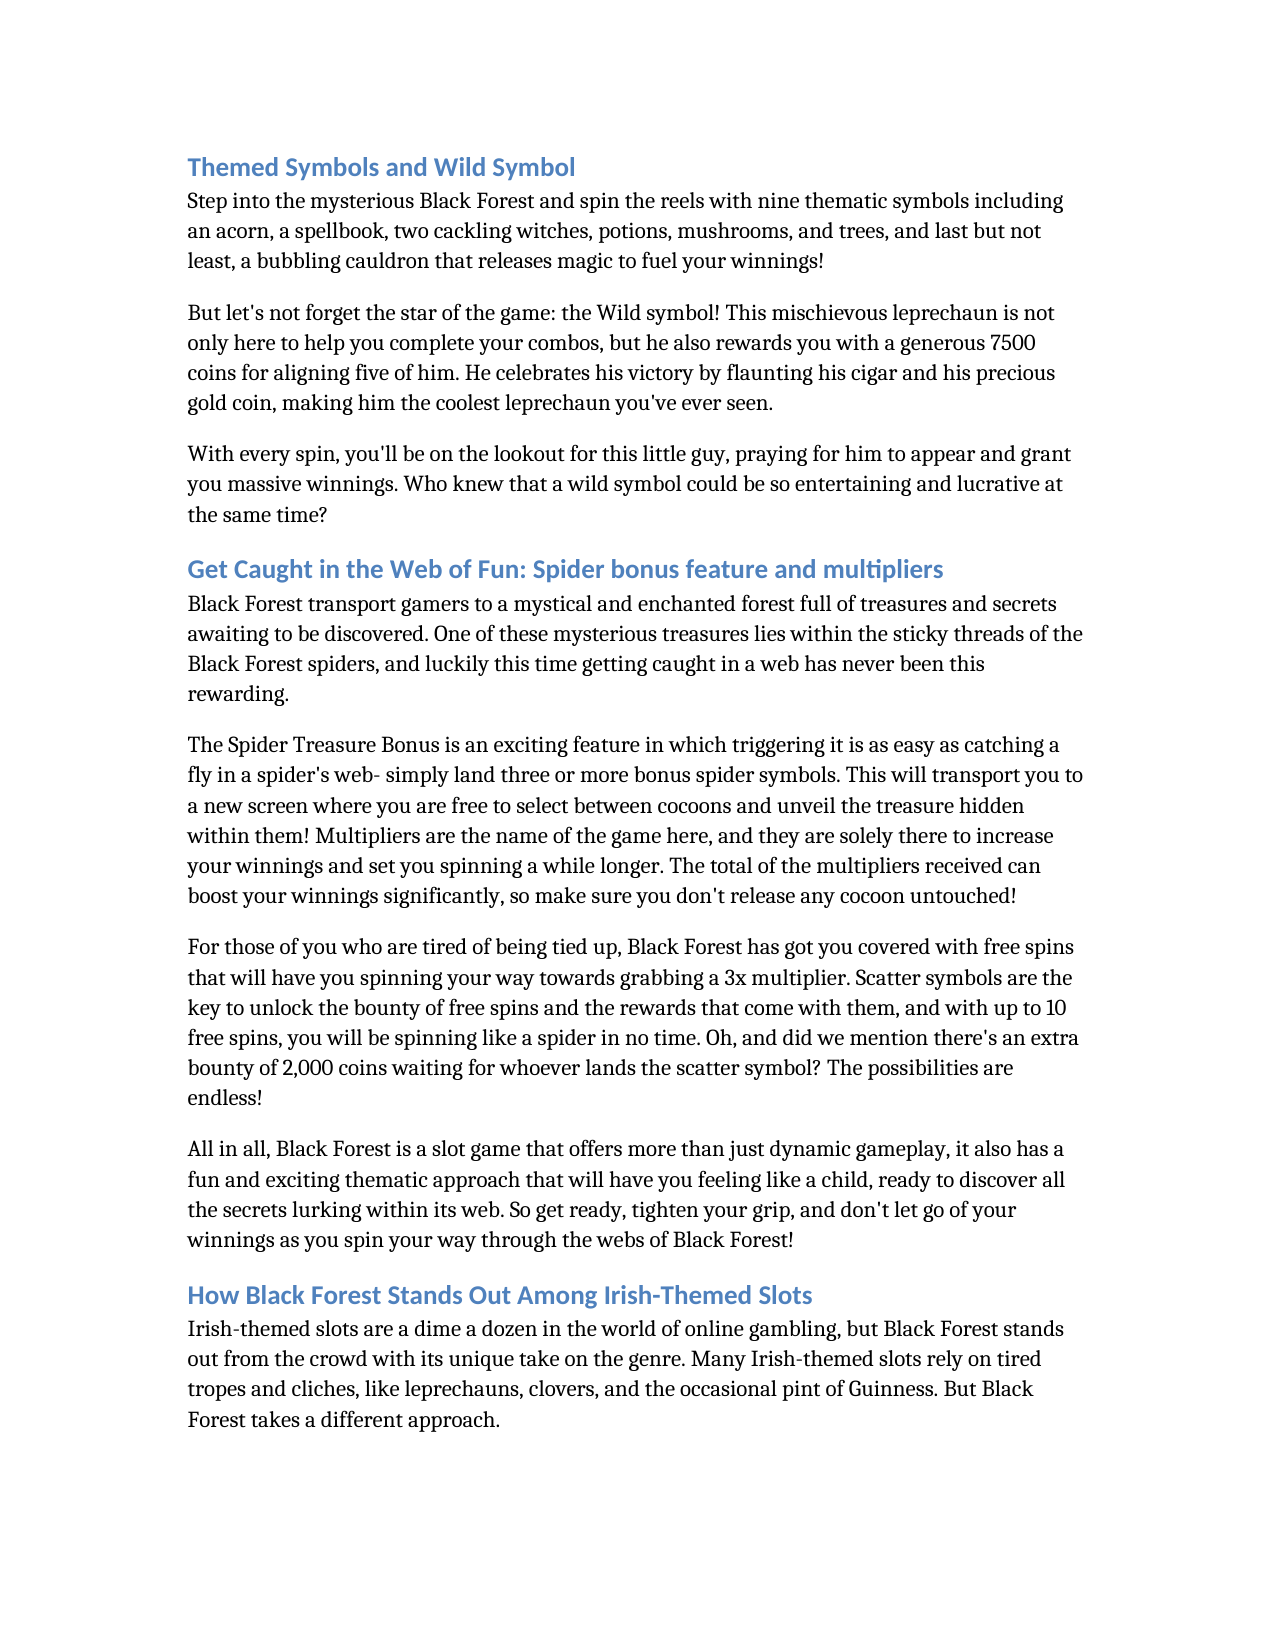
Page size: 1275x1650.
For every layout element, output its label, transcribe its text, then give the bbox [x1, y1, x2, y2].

subtitle How Black Forest Stands Out Among Irish-Themed Slots [187, 1278, 1087, 1311]
text Irish-themed slots are a dime a dozen in the world of online gambling, but Black Forest stands out from the crowd with its unique take on the genre. Many Irish-themed slots rely on tired tropes and cliches, like leprechauns, clovers, and the occasional pint of Guinness. But Black Forest takes a different approach. [187, 1316, 1087, 1433]
text All in all, Black Forest is a slot game that offers more than just dynamic gameplay, it also has a fun and exciting thematic approach that will have you feeling like a child, ready to discover all the secrets lurking within its web. So get ready, tighten your grip, and don't let go of your winnings as you spin your way through the webs of Black Forest! [187, 1136, 1087, 1253]
subtitle Themed Symbols and Wild Symbol [187, 150, 1087, 183]
text Black Forest transport gamers to a mystical and enchanted forest full of treasures and secrets awaiting to be discovered. One of these mysterious treasures lies within the sticky threads of the Black Forest spiders, and luckily this time getting caught in a web has never been this rewarding. [187, 590, 1087, 707]
text With every spin, you'll be on the lookout for this little guy, praying for him to appear and grant you massive winnings. Who knew that a wild symbol could be so entertaining and lucrative at the same time? [187, 441, 1087, 528]
text For those of you who are tired of being tied up, Black Forest has got you covered with free spins that will have you spinning your way towards grabbing a 3x multiplier. Scatter symbols are the key to unlock the bounty of free spins and the rewards that come with them, and with up to 10 free spins, you will be spinning like a spider in no time. Oh, and did we mention there's an extra bounty of 2,000 coins waiting for whoever lands the scatter symbol? The possibilities are endless! [187, 934, 1087, 1112]
text But let's not forget the star of the game: the Wild symbol! This mischievous leprechaun is not only here to help you complete your combos, but he also rewards you with a generous 7500 coins for aligning five of him. He celebrates his victory by flaunting his cigar and his precious gold coin, making him the coolest leprechaun you've ever seen. [187, 299, 1087, 416]
subtitle Get Caught in the Web of Fun: Spider bonus feature and multipliers [187, 552, 1087, 586]
text Step into the mysterious Black Forest and spin the reels with nine thematic symbols including an acorn, a spellbook, two cackling witches, potions, mushrooms, and trees, and last but not least, a bubbling cauldron that releases magic to fuel your winnings! [187, 188, 1087, 275]
text The Spider Treasure Bonus is an exciting feature in which triggering it is as easy as catching a fly in a spider's web- simply land three or more bonus spider symbols. This will transport you to a new screen where you are free to select between cocoons and unveil the treasure hidden within them! Multipliers are the name of the game here, and they are solely there to increase your winnings and set you spinning a while longer. The total of the multipliers received can boost your winnings significantly, so make sure you don't release any cocoon untouched! [187, 732, 1087, 909]
